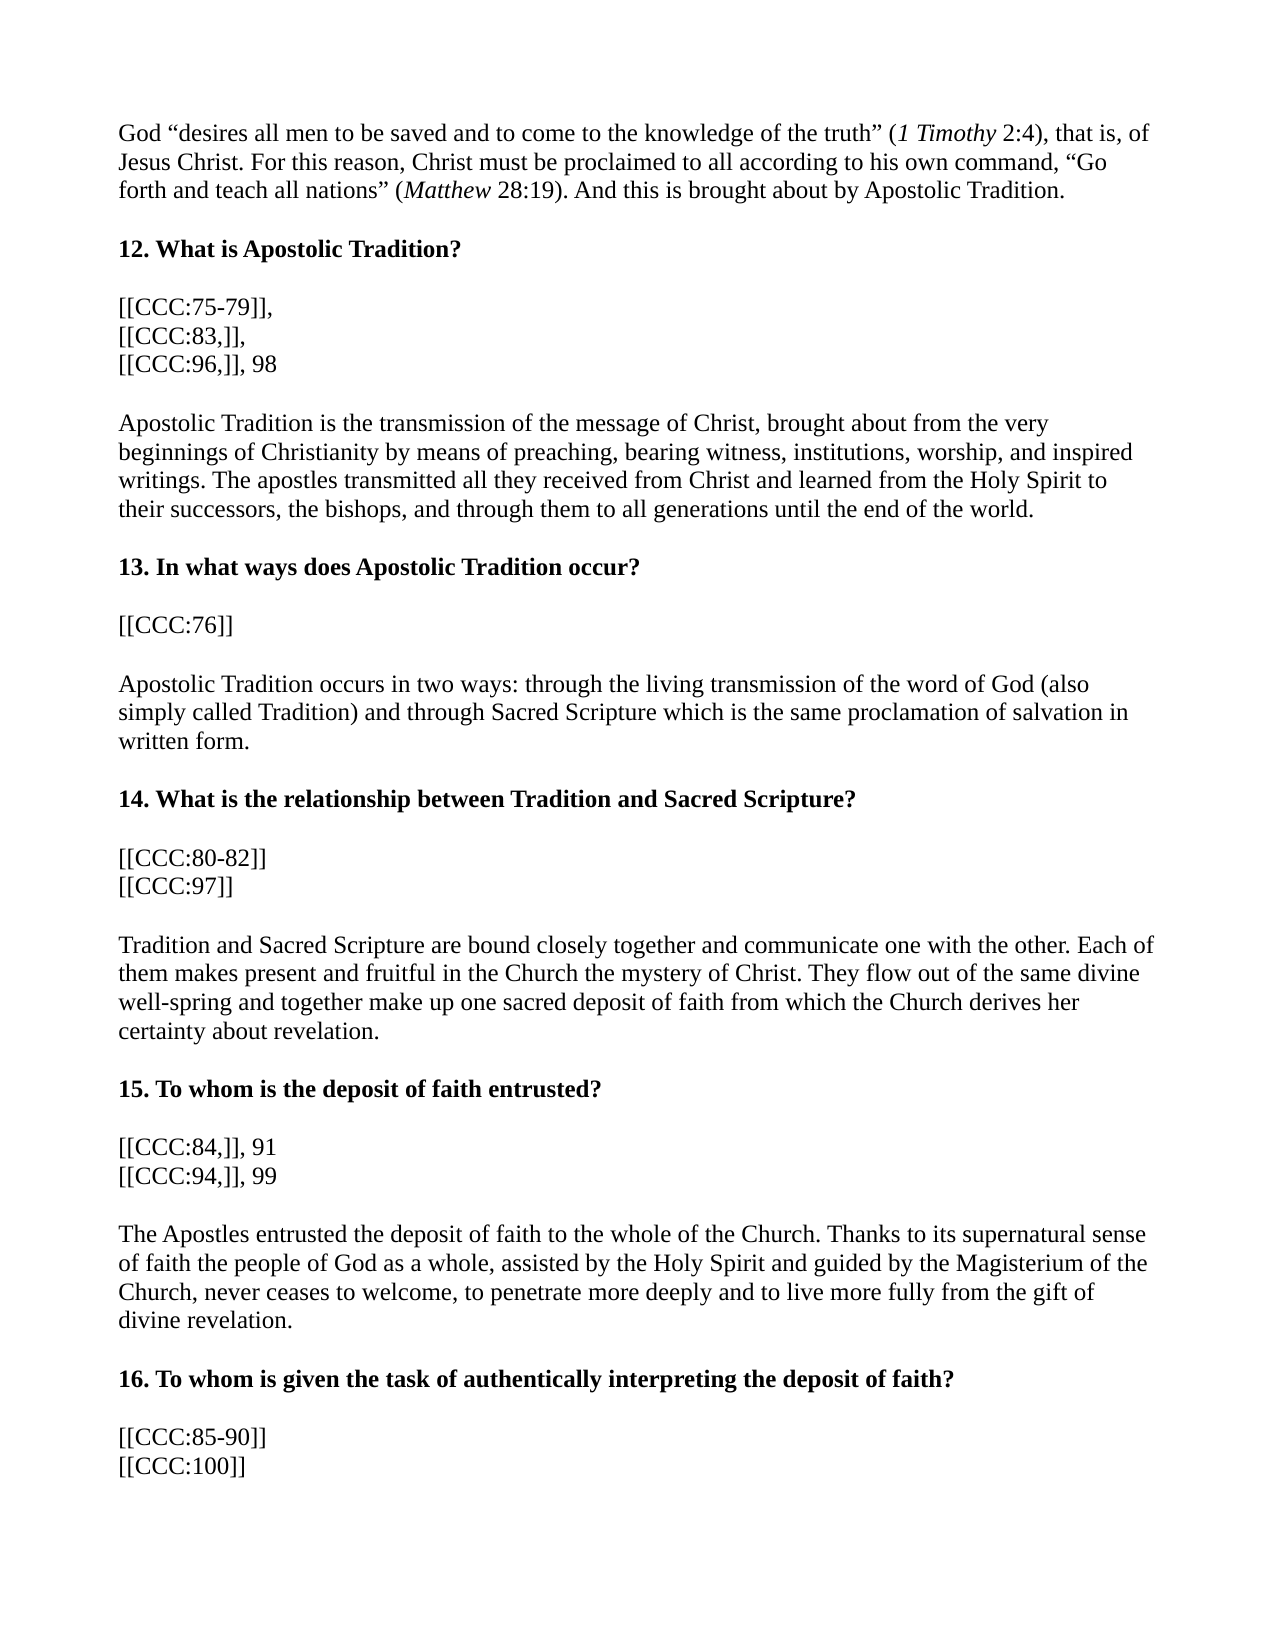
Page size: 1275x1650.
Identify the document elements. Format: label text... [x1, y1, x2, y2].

text Tradition and Sacred Scripture are bound closely together and communicate one with the other. Each of them makes present and fruitful in the Church the mystery of Christ. They flow out of the same divine well-spring and together make up one sacred deposit of faith from which the Church derives her certainty about revelation. [118, 930, 1157, 1045]
text [[CCC:76]] [118, 611, 1157, 639]
text [[CCC:85-90]] [[CCC:100]] [118, 1422, 1157, 1479]
text Apostolic Tradition occurs in two ways: through the living transmission of the word of God (also simply called Tradition) and through Sacred Scripture which is the same proclamation of salvation in written form. [118, 669, 1157, 755]
text [[CCC:84,]], 91 [[CCC:94,]], 99 [118, 1132, 1157, 1190]
text 16. To whom is given the task of authentically interpreting the deposit of faith? [118, 1364, 1157, 1393]
text God “desires all men to be saved and to come to the knowledge of the truth” (1 Timothy 2:4), that is, of Jesus Christ. For this reason, Christ must be proclaimed to all according to his own command, “Go forth and teach all nations” (Matthew 28:19). And this is brought about by Apostolic Tradition. [118, 118, 1157, 204]
text 15. To whom is the deposit of faith entrusted? [118, 1074, 1157, 1103]
text [[CCC:75-79]], [[CCC:83,]], [[CCC:96,]], 98 [118, 292, 1157, 378]
text 14. What is the relationship between Tradition and Sacred Scripture? [118, 784, 1157, 813]
text 12. What is Apostolic Tradition? [118, 234, 1157, 263]
text The Apostles entrusted the deposit of faith to the whole of the Church. Thanks to its supernatural sense of faith the people of God as a whole, assisted by the Holy Spirit and guided by the Magisterium of the Church, never ceases to welcome, to penetrate more deeply and to live more fully from the gift of divine revelation. [118, 1219, 1157, 1334]
text [[CCC:80-82]] [[CCC:97]] [118, 843, 1157, 900]
text Apostolic Tradition is the transmission of the message of Christ, brought about from the very beginnings of Christianity by means of preaching, bearing witness, institutions, worship, and inspired writings. The apostles transmitted all they received from Christ and learned from the Holy Spirit to their successors, the bishops, and through them to all generations until the end of the world. [118, 408, 1157, 523]
text 13. In what ways does Apostolic Tradition occur? [118, 552, 1157, 581]
